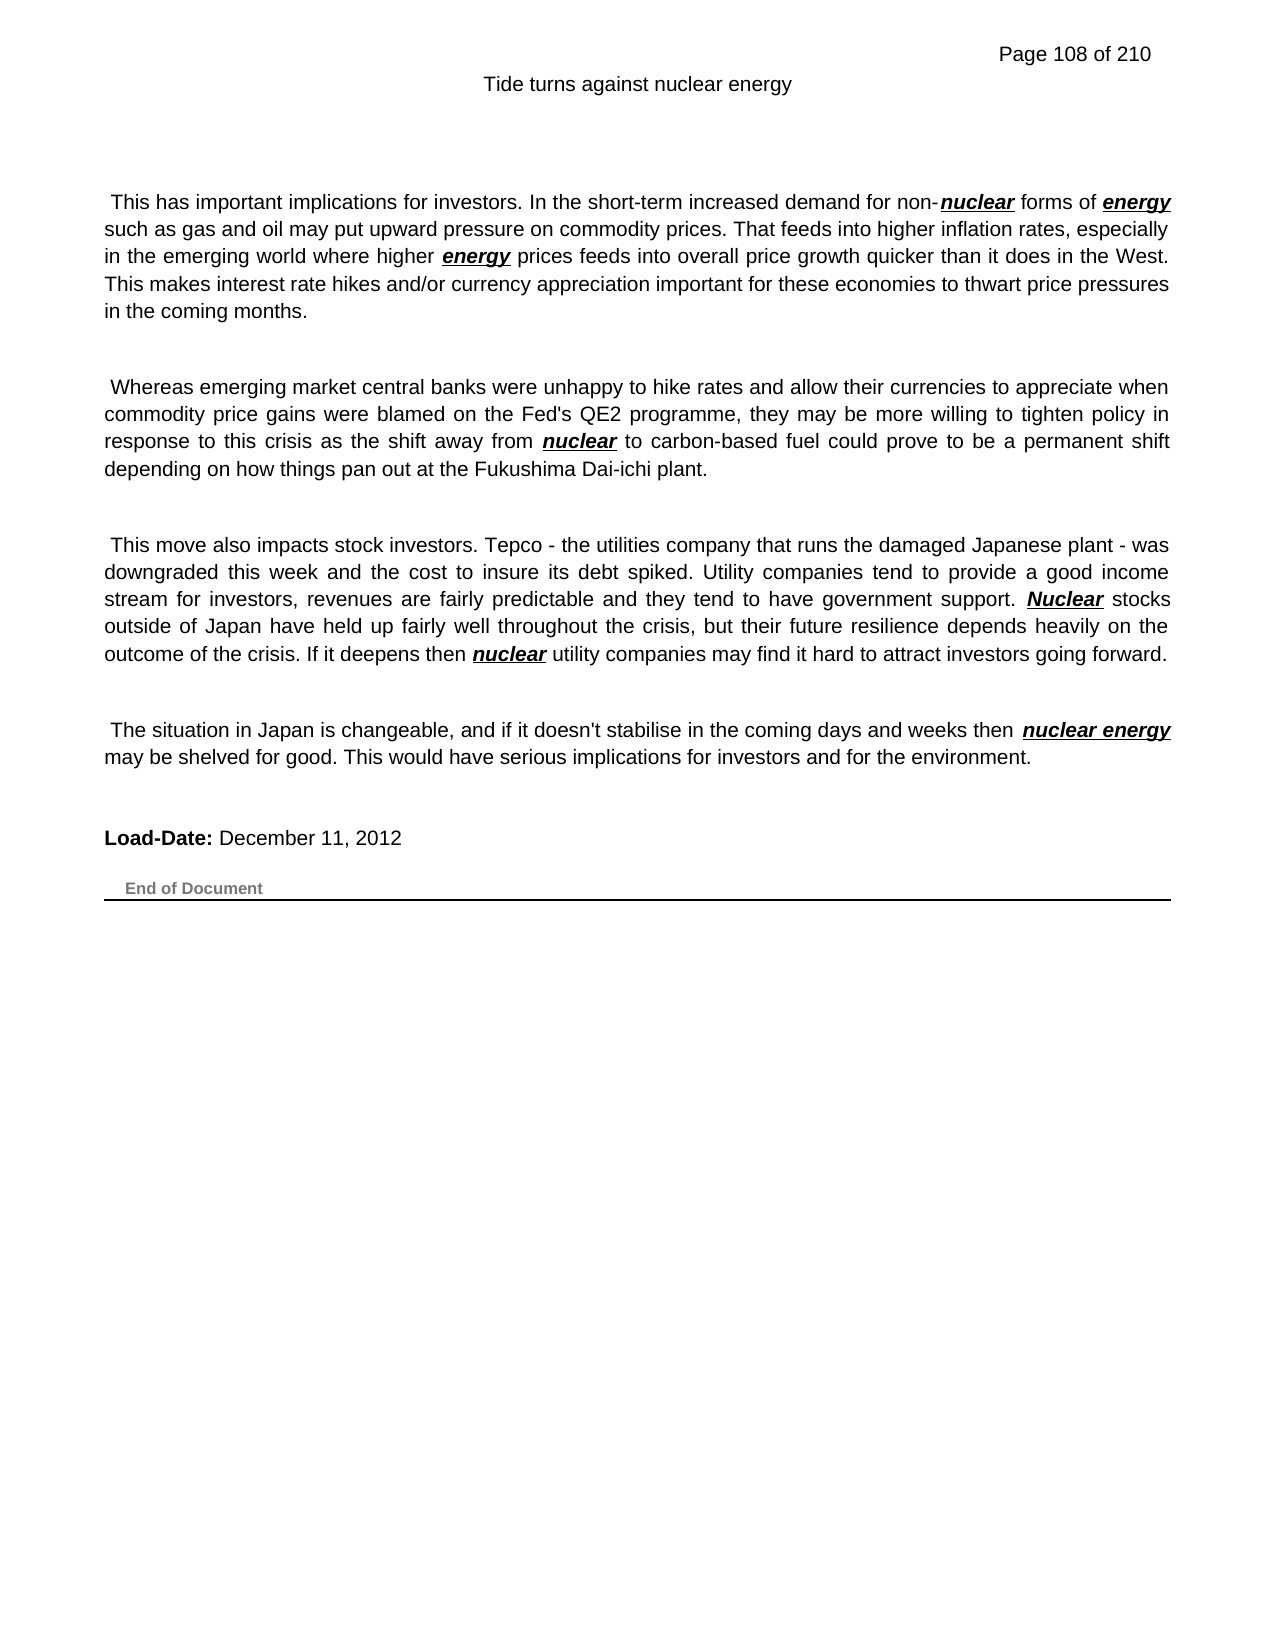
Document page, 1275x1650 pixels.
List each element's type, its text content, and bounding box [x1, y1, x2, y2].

text The situation in Japan is changeable, and if it doesn't stabilise in the coming days and weeks then nuclear energy may be shelved for good. This would have serious implications for investors and for the environment. [104, 715, 1171, 769]
text Whereas emerging market central banks were unhappy to hike rates and allow their currencies to appreciate when commodity price gains were blamed on the Fed's QE2 programme, they may be more willing to tighten policy in response to this crisis as the shift away from nuclear to carbon-based fuel could prove to be a permanent shift depending on how things pan out at the Fukushima Dai-ichi plant. [104, 372, 1171, 480]
text Load-Date: December 11, 2012 [104, 794, 1171, 850]
text This has important implications for investors. In the short-term increased demand for non-nuclear forms of energy such as gas and oil may put upward pressure on commodity prices. That feeds into higher inflation rates, especially in the emerging world where higher energy prices feeds into overall price growth quicker than it does in the West. This makes interest rate hikes and/or currency appreciation important for these economies to thwart price pressures in the coming months. [104, 187, 1171, 322]
text End of Document [125, 879, 1171, 898]
text This move also impacts stock investors. Tepco - the utilities company that runs the damaged Japanese plant - was downgraded this week and the cost to insure its debt spiked. Utility companies tend to provide a good income stream for investors, revenues are fairly predictable and they tend to have government support. Nuclear stocks outside of Japan have held up fairly well throughout the crisis, but their future resilience depends heavily on the outcome of the crisis. If it deepens then nuclear utility companies may find it hard to attract investors going forward. [104, 530, 1171, 665]
